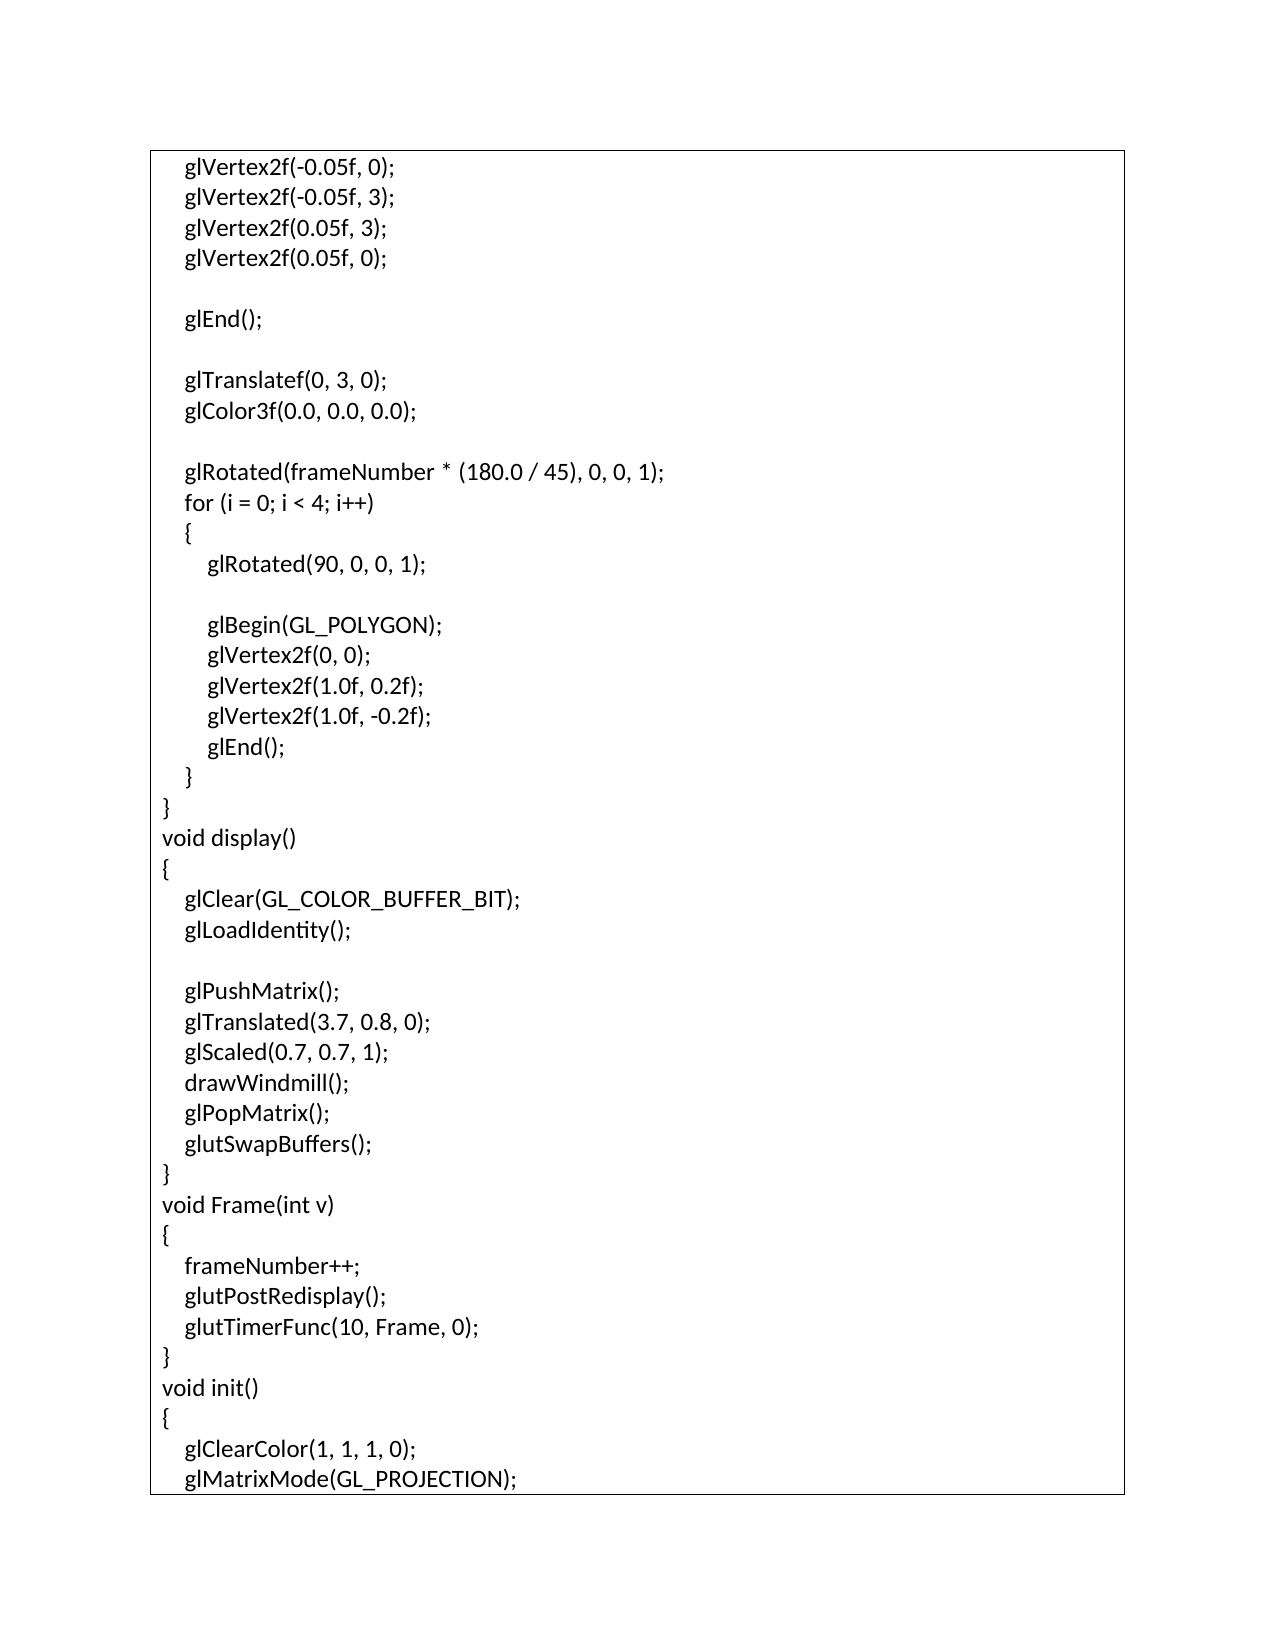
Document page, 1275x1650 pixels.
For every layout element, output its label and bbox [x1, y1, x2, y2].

table_cell [151, 151, 1124, 1494]
